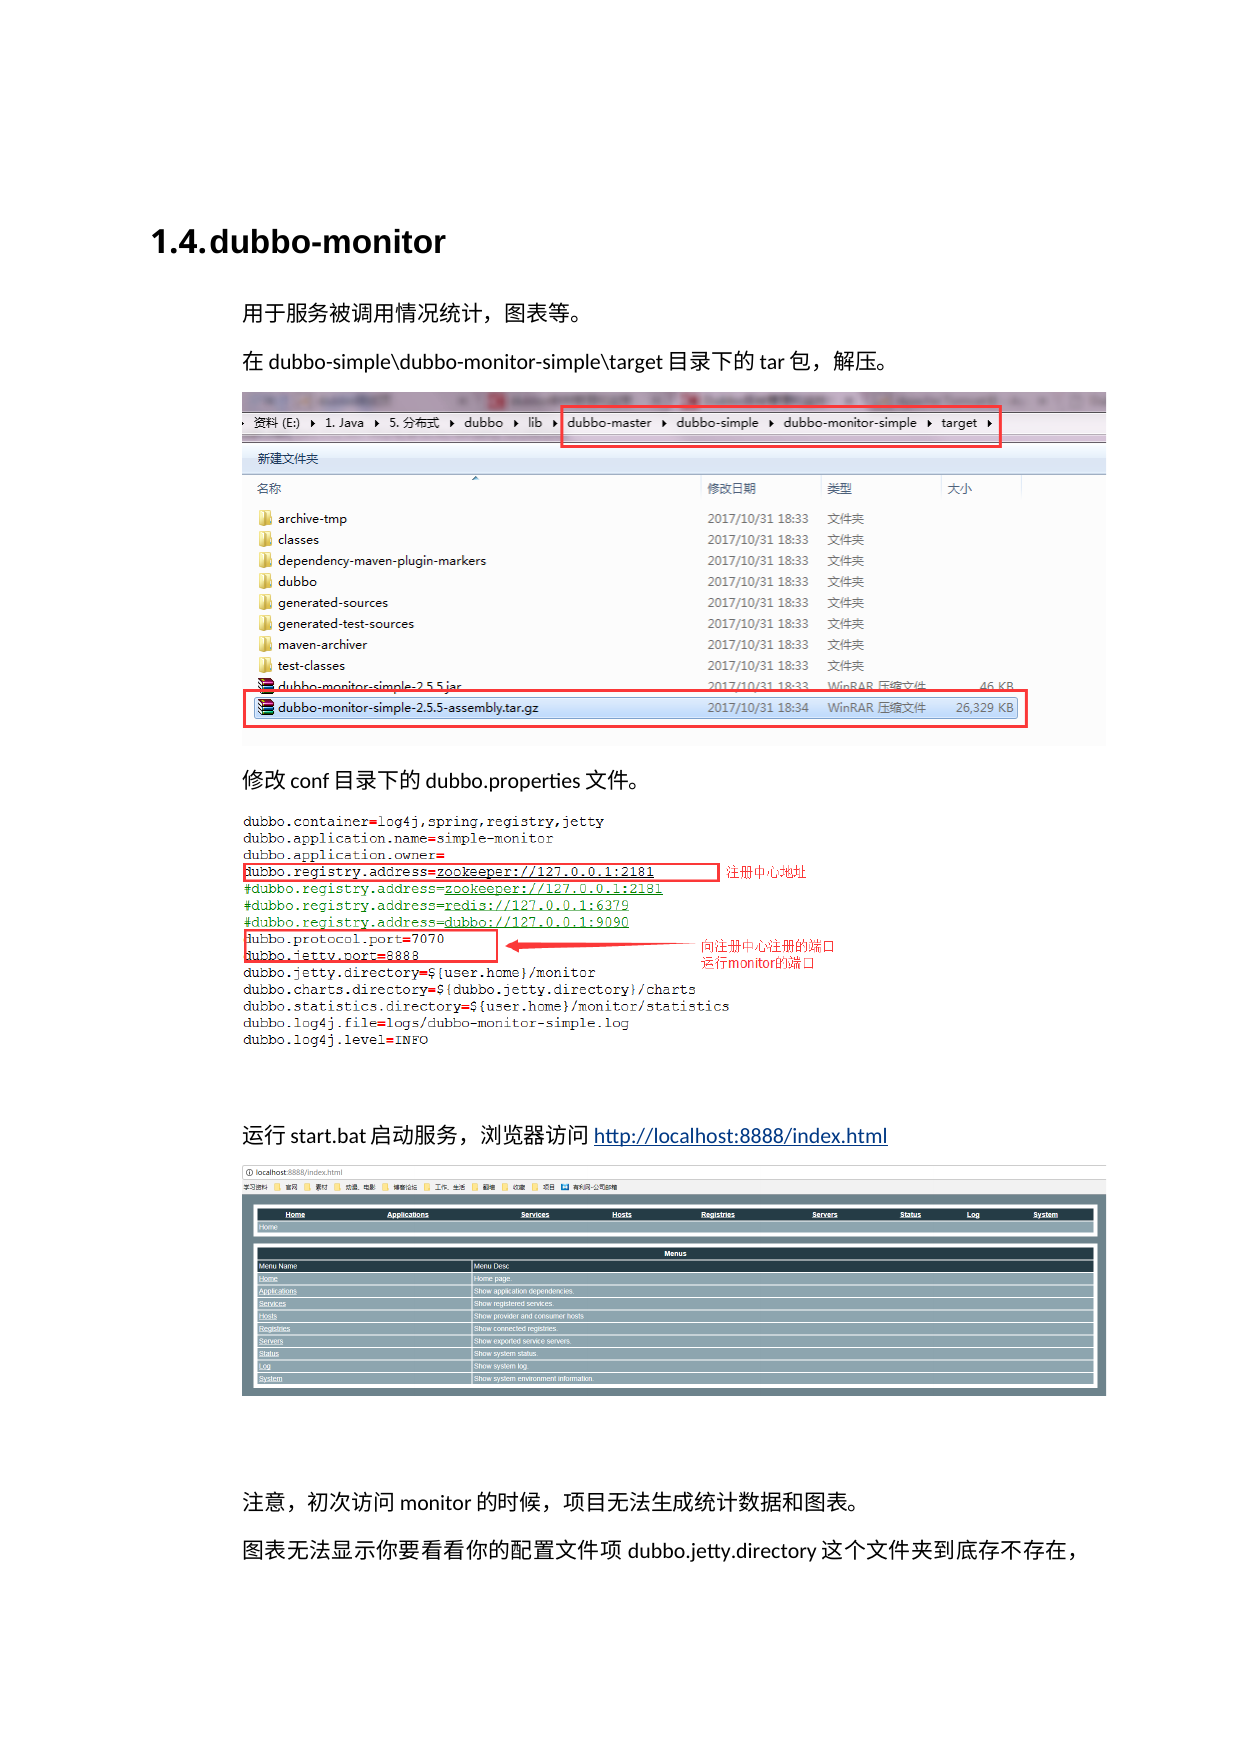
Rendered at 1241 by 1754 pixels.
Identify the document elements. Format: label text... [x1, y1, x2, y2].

picture [242, 811, 1107, 1100]
picture [242, 1165, 1107, 1396]
picture [242, 392, 1107, 746]
text 在dubbo-simple\dubbo-monitor-simple\target目录下的tar包，解压。 [150, 344, 1090, 376]
subtitle dubbo-monitor [150, 208, 1090, 273]
text 运行start.bat启动服务，浏览器访问http://localhost:8888/index.html [150, 1117, 1090, 1150]
text 修改conf目录下的dubbo.properties文件。 [150, 763, 1090, 796]
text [150, 1533, 1090, 1566]
text 用于服务被调用情况统计，图表等。 [150, 296, 1090, 328]
text 注意，初次访问monitor的时候，项目无法生成统计数据和图表。 [150, 1485, 1090, 1517]
